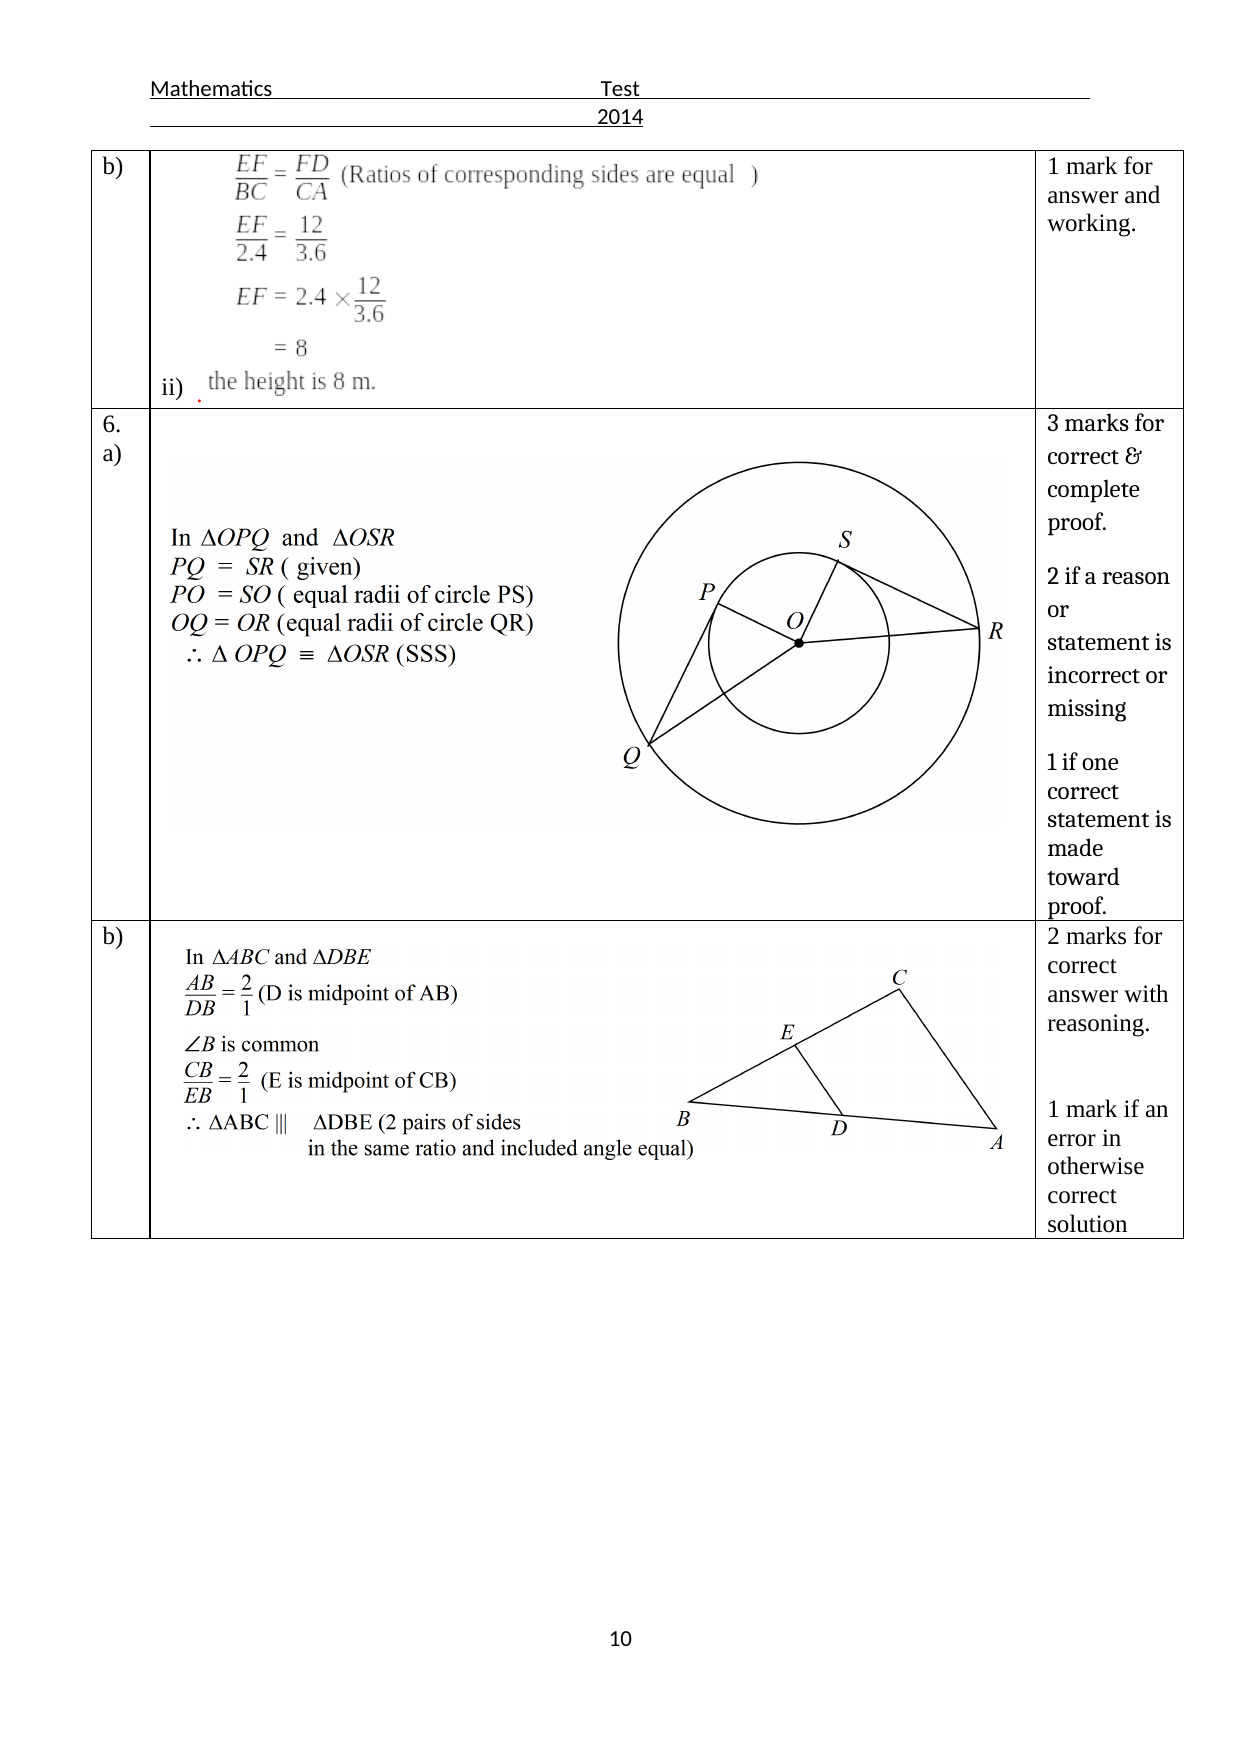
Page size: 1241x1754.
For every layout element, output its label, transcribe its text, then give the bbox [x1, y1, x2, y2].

table_cell [151, 409, 1035, 920]
table_cell 6. a) [92, 409, 149, 920]
table_cell [151, 921, 1035, 1238]
table_cell 1 mark for answer and working. [1036, 151, 1183, 408]
table_cell ii) . [151, 151, 1035, 408]
picture [182, 947, 1004, 1161]
table_cell b) [92, 921, 149, 1238]
table_cell 2 marks for correct answer with reasoning. 1 mark if an error in otherwise correct solution [1036, 921, 1183, 1238]
table_cell b) [92, 151, 149, 408]
table_cell 3 marks for correct & complete proof. 2 if a reason or statement is incorrect or missing 1 if one correct statement is made toward proof. [1036, 409, 1183, 920]
picture [168, 460, 1004, 826]
